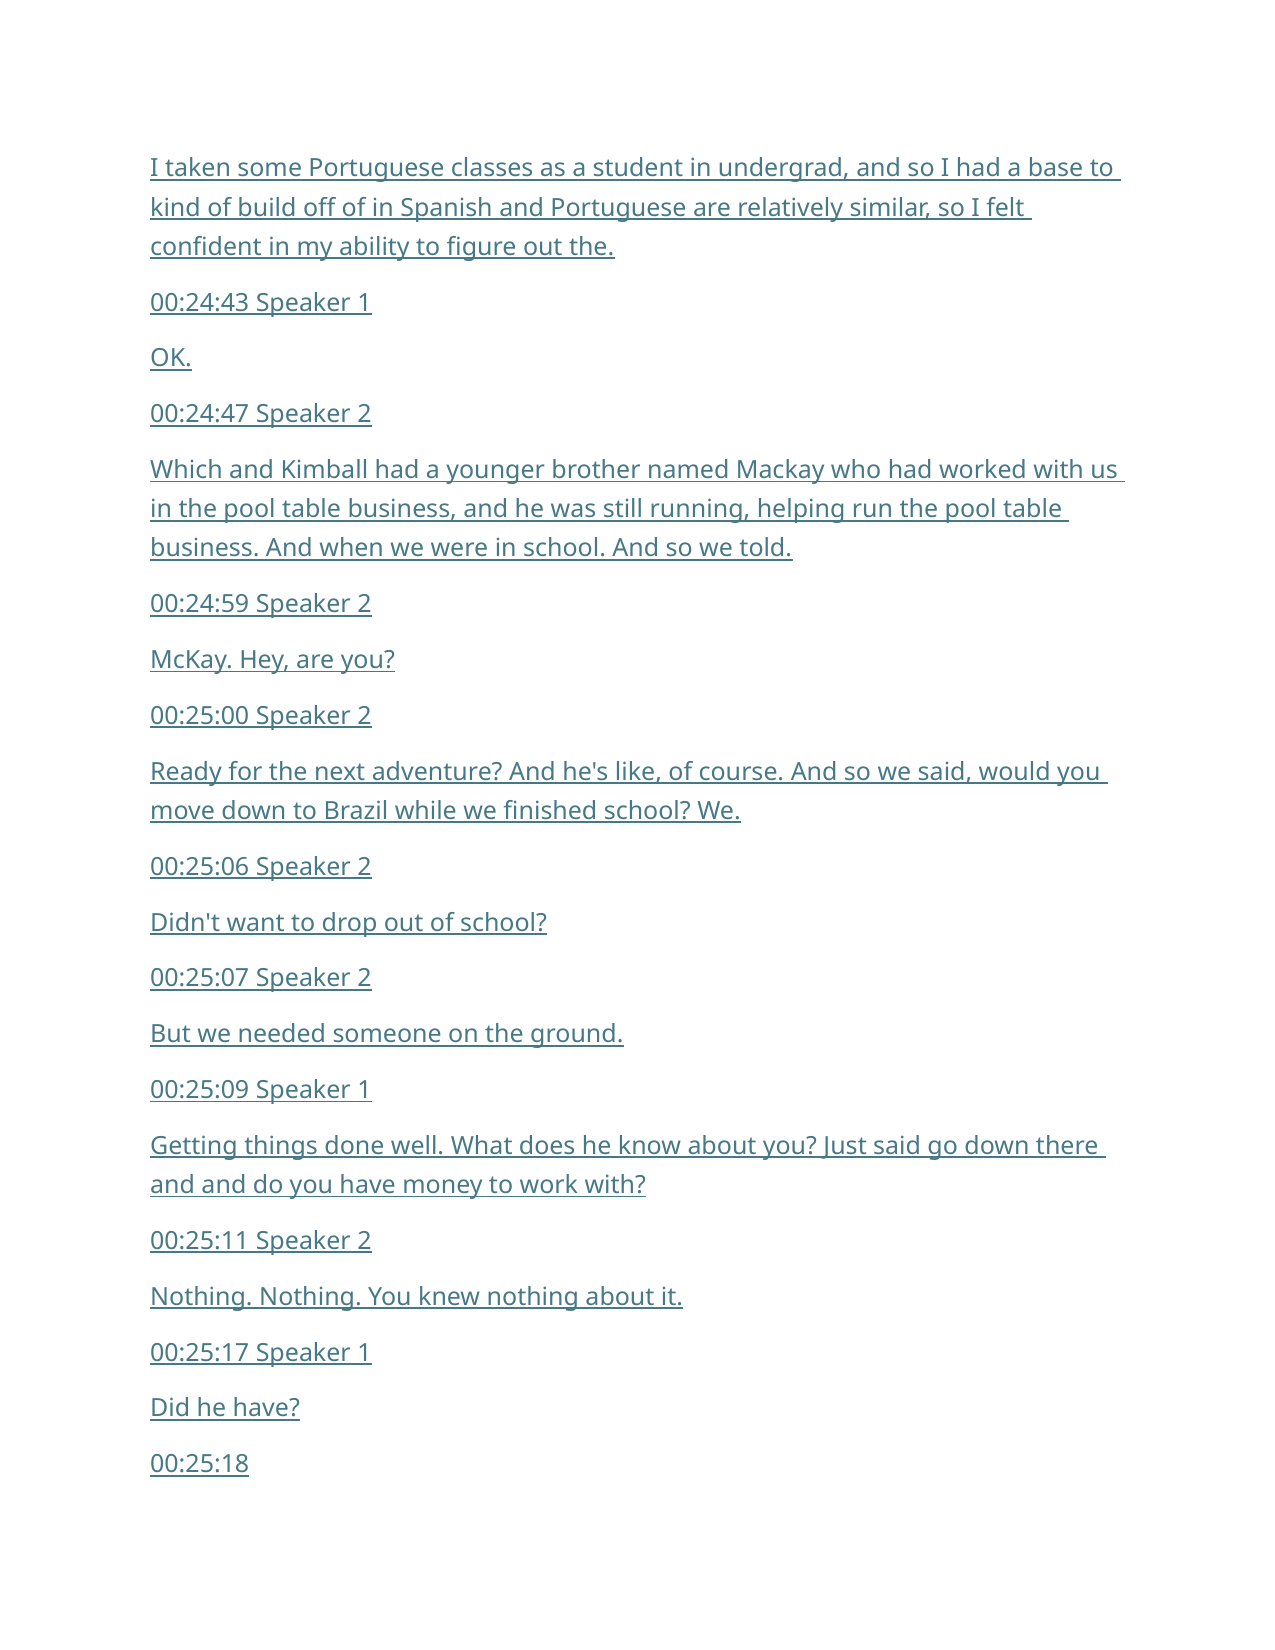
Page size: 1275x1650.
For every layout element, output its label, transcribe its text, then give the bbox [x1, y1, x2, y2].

text 00:24:59 Speaker 2 [150, 586, 1125, 620]
text Did he have? [150, 1390, 1125, 1424]
text I taken some Portuguese classes as a student in undergrad, and so I had a base to kind of build off of in Spanish and Portuguese are relatively similar, so I felt confident in my ability to figure out the. [150, 150, 1125, 262]
text Getting things done well. What does he know about you? Just said go down there and and do you have money to work with? [150, 1127, 1125, 1201]
text OK. [150, 340, 1125, 374]
text 00:25:07 Speaker 2 [150, 960, 1125, 994]
text 00:25:06 Speaker 2 [150, 848, 1125, 882]
text Nothing. Nothing. You knew nothing about it. [150, 1278, 1125, 1312]
text 00:25:09 Speaker 1 [150, 1072, 1125, 1106]
text 00:25:11 Speaker 2 [150, 1222, 1125, 1257]
text 00:24:43 Speaker 1 [150, 284, 1125, 318]
text 00:25:00 Speaker 2 [150, 697, 1125, 732]
text 00:25:18 [150, 1446, 1125, 1480]
text Which and Kimball had a younger brother named Mackay who had worked with us in the pool table business, and he was still running, helping run the pool table business. And when we were in school. And so we told. [150, 452, 1125, 481]
text But we needed someone on the ground. [150, 1016, 1125, 1050]
text Ready for the next adventure? And he's like, of course. And so we said, would you move down to Brazil while we finished school? We. [150, 753, 1125, 827]
text 00:24:47 Speaker 2 [150, 396, 1125, 430]
text Which and Kimball had a younger brother named Mackay who had worked with us in the pool table business, and he was still running, helping run the pool table business. And when we were in school. And so we told. [150, 482, 1125, 564]
text 00:25:17 Speaker 1 [150, 1334, 1125, 1368]
text McKay. Hey, are you? [150, 642, 1125, 676]
text Didn't want to drop out of school? [150, 904, 1125, 938]
